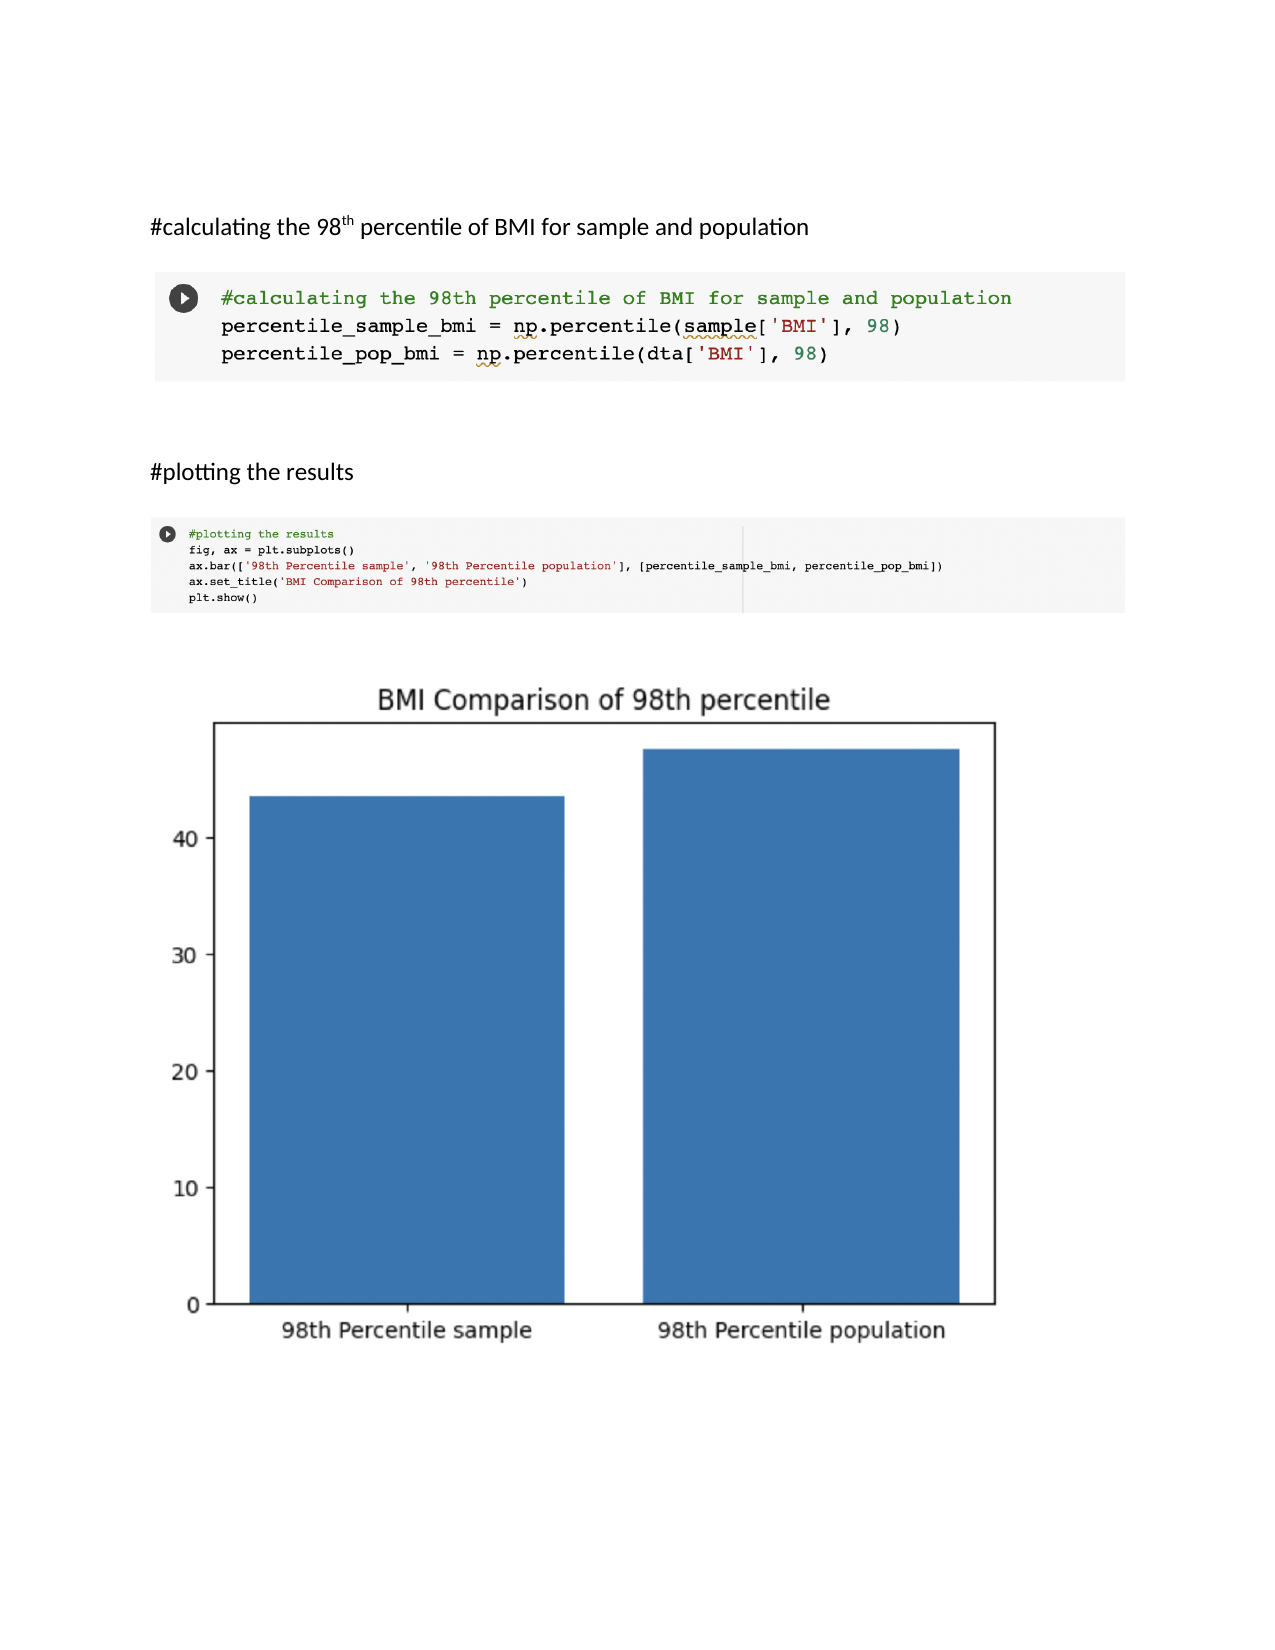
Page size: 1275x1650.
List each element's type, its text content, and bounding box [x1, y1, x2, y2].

picture [150, 272, 1125, 395]
picture [150, 673, 1125, 1366]
picture [150, 517, 1125, 613]
text #calculating the 98th percentile of BMI for sample and population [150, 211, 1125, 242]
text #plotting the results [150, 456, 1125, 487]
